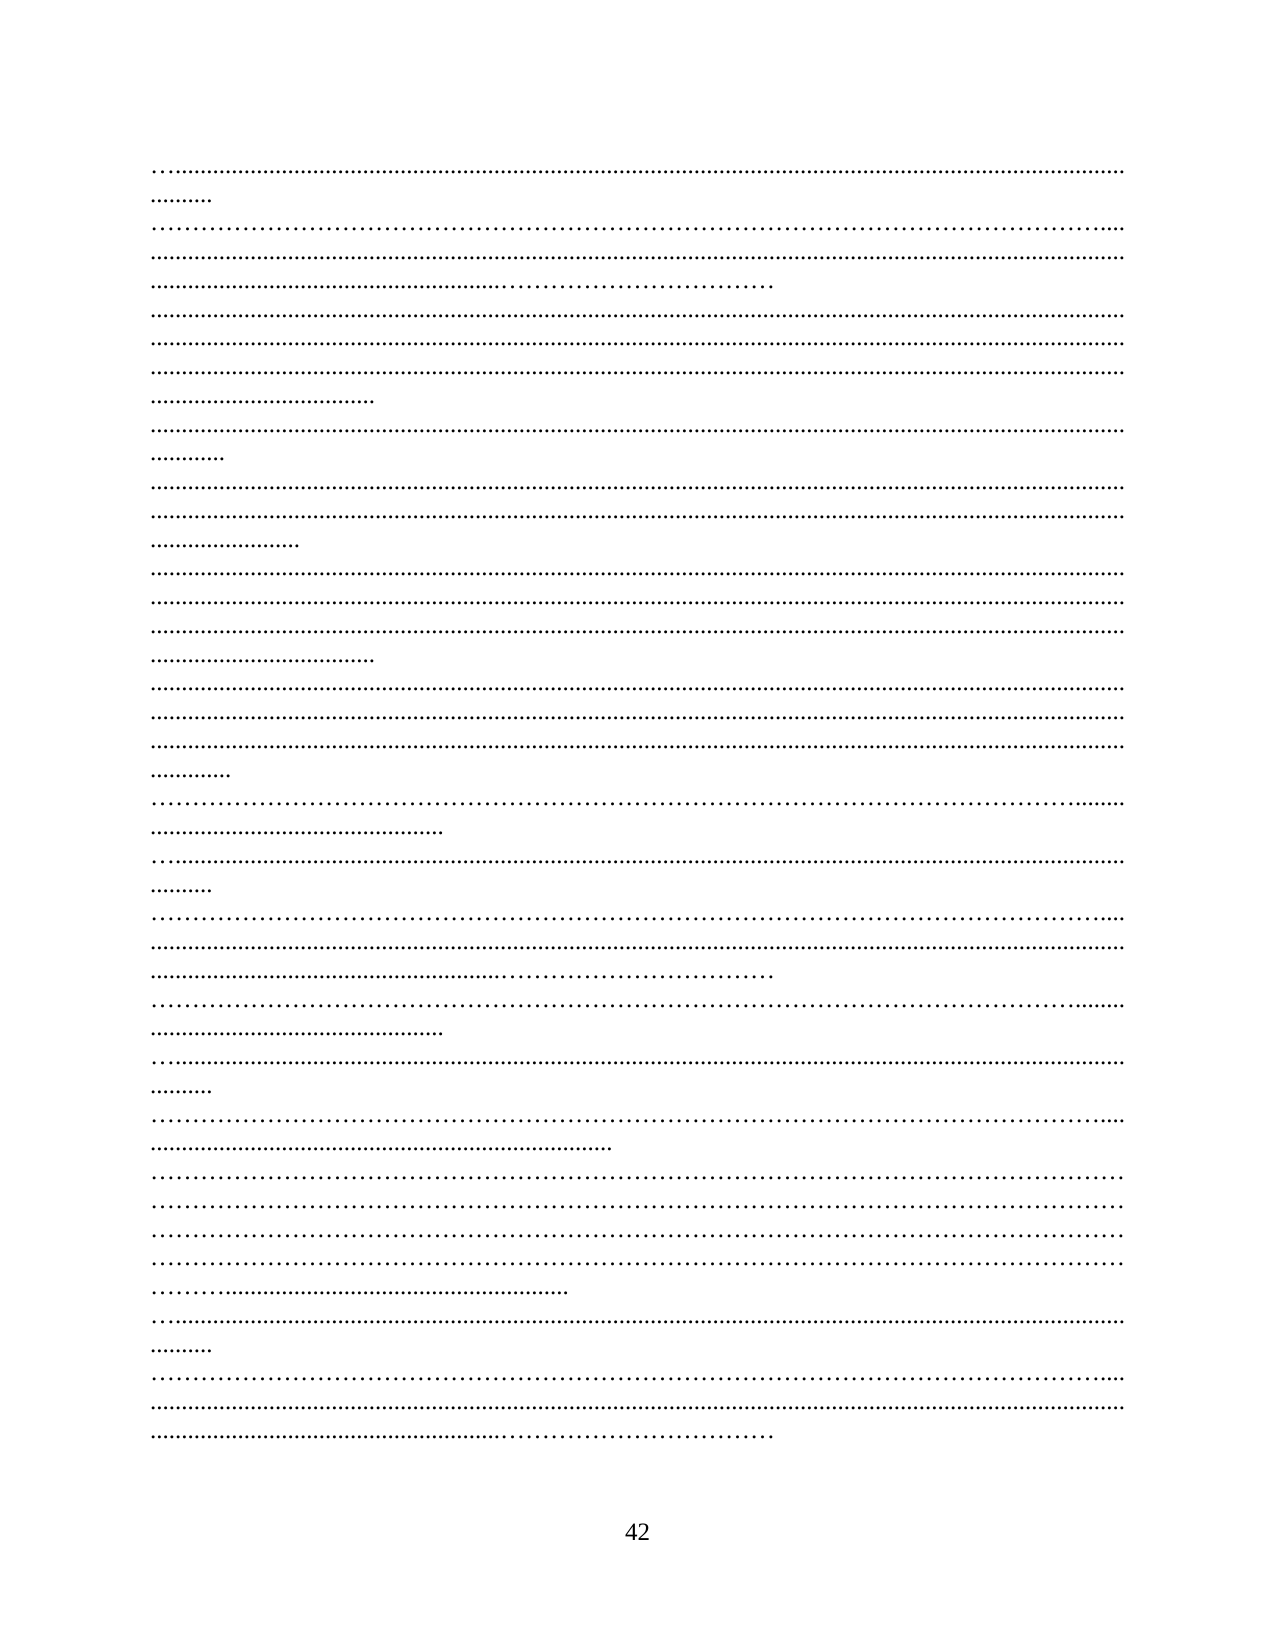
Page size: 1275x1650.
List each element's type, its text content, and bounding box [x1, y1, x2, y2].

text ……………………………………………………………………………………………………………………………………………………………………………………………………………………………………………………………………………………………………………………………………………………………………………………………………………………………………….......................................................…..................................................................................................................................................................……………………………………………………………………………………………………........................................................................................................................................................................................................................…………………………… [150, 1156, 1125, 1444]
text ................................................................................................................................................................................................................................................................................................................................................ [150, 466, 1125, 552]
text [150, 150, 1125, 294]
text ................................................................................................................................................................................................................................................................................................................................................................................................................................................................................................. [150, 667, 1125, 782]
text ........................................................................................................................................................................ [150, 409, 1125, 466]
text ........................................................................................................................................................................................................................................................................................................................................................................................................................................................................................................................ [150, 552, 1125, 667]
text ………………………………………………………………………………………………….......................................................…..................................................................................................................................................................…………………………………………………………………………………………………….............................................................................. [150, 984, 1125, 1156]
text ........................................................................................................................................................................................................................................................................................................................................................................................................................................................................................................................ [150, 294, 1125, 409]
